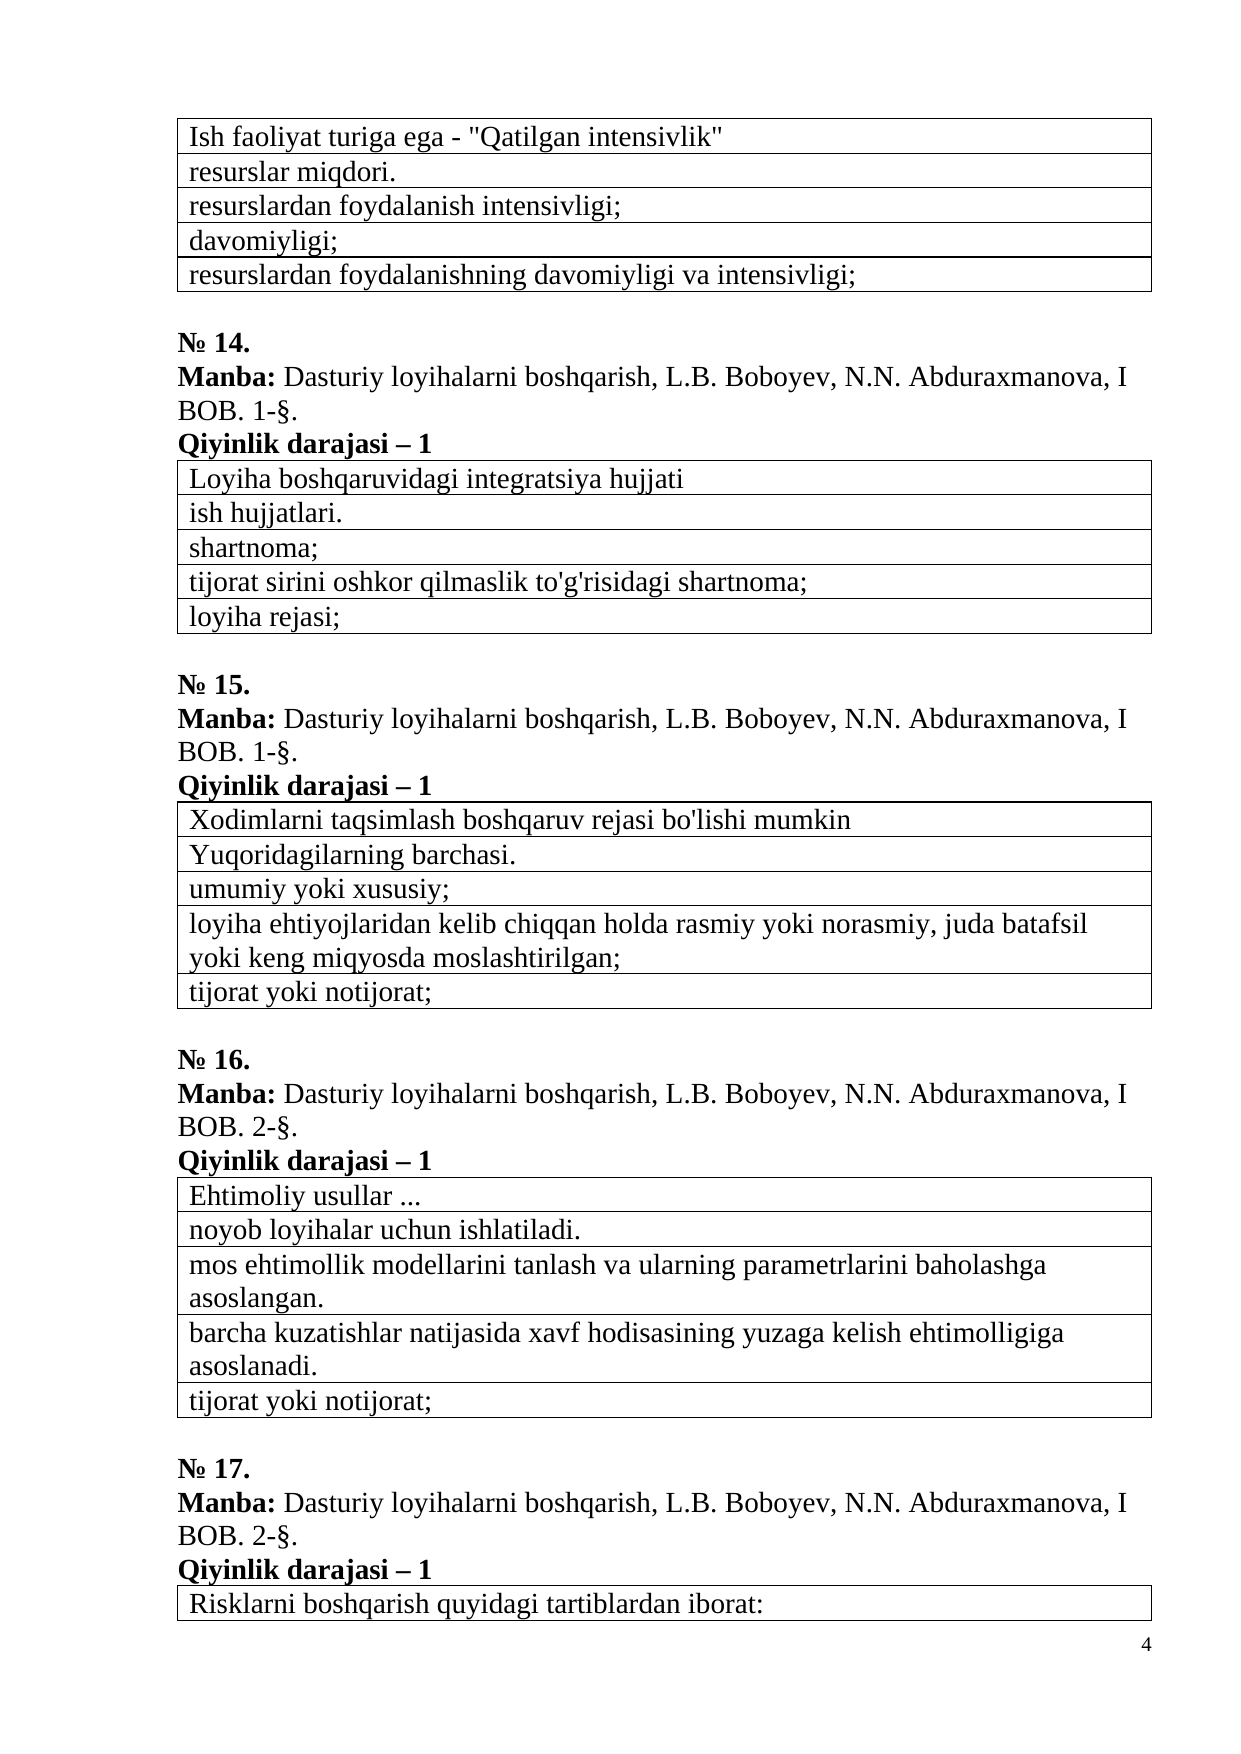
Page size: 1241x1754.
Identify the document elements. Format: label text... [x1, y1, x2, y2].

table_cell noyob loyihalar uchun ishlatiladi. [178, 1212, 1151, 1246]
table_cell tijorat yoki notijorat; [178, 974, 1151, 1008]
table_cell loyiha ehtiyojlaridan kelib chiqqan holda rasmiy yoki norasmiy, juda batafsil yoki keng miqyosda moslashtirilgan; [178, 906, 1151, 973]
table_header Xodimlarni taqsimlash boshqaruv rejasi bo'lishi mumkin [178, 803, 1151, 836]
text № 16. [177, 1042, 1152, 1076]
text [177, 1485, 1152, 1552]
text № 17. [177, 1451, 1152, 1485]
table_cell ish hujjatlari. [178, 495, 1151, 529]
table_header Ehtimoliy usullar ... [178, 1178, 1151, 1211]
table_cell tijorat yoki notijorat; [178, 1383, 1151, 1417]
table_cell davomiyligi; [178, 223, 1151, 256]
table_cell loyiha rejasi; [178, 599, 1151, 633]
table_cell barcha kuzatishlar natijasida xavf hodisasining yuzaga kelish ehtimolligiga asoslanadi. [178, 1315, 1151, 1382]
table_cell resurslardan foydalanish intensivligi; [178, 188, 1151, 222]
text Manba: Dasturiy loyihalarni boshqarish, L.B. Boboyev, N.N. Abduraxmanova, I BOB. 1-§. [177, 359, 1152, 426]
table_header Risklarni boshqarish quyidagi tartiblardan iborat: [178, 1586, 1151, 1620]
table_cell tijorat sirini oshkor qilmaslik to'g'risidagi shartnoma; [178, 565, 1151, 598]
table_cell Yuqoridagilarning barchasi. [178, 837, 1151, 871]
text Manba: Dasturiy loyihalarni boshqarish, L.B. Boboyev, N.N. Abduraxmanova, I BOB. 1-§. [177, 701, 1152, 768]
text Qiyinlik darajasi – 1 [177, 426, 1152, 460]
text Manba: Dasturiy loyihalarni boshqarish, L.B. Boboyev, N.N. Abduraxmanova, I BOB. 2-§. [177, 1076, 1152, 1143]
table_cell resurslardan foydalanishning davomiyligi va intensivligi; [178, 258, 1151, 291]
table_header Loyiha boshqaruvidagi integratsiya hujjati [178, 461, 1151, 494]
text № 14. [177, 326, 1152, 359]
table_cell resurslar miqdori. [178, 154, 1151, 187]
table_header Ish faoliyat turiga ega - "Qatilgan intensivlik" [178, 119, 1151, 153]
table_cell mos ehtimollik modellarini tanlash va ularning parametrlarini baholashga asoslangan. [178, 1247, 1151, 1314]
text Qiyinlik darajasi – 1 [177, 768, 1152, 801]
table_cell shartnoma; [178, 530, 1151, 563]
text № 15. [177, 667, 1152, 701]
text Qiyinlik darajasi – 1 [177, 1552, 1152, 1585]
text Qiyinlik darajasi – 1 [177, 1143, 1152, 1177]
table_cell umumiy yoki xususiy; [178, 872, 1151, 905]
